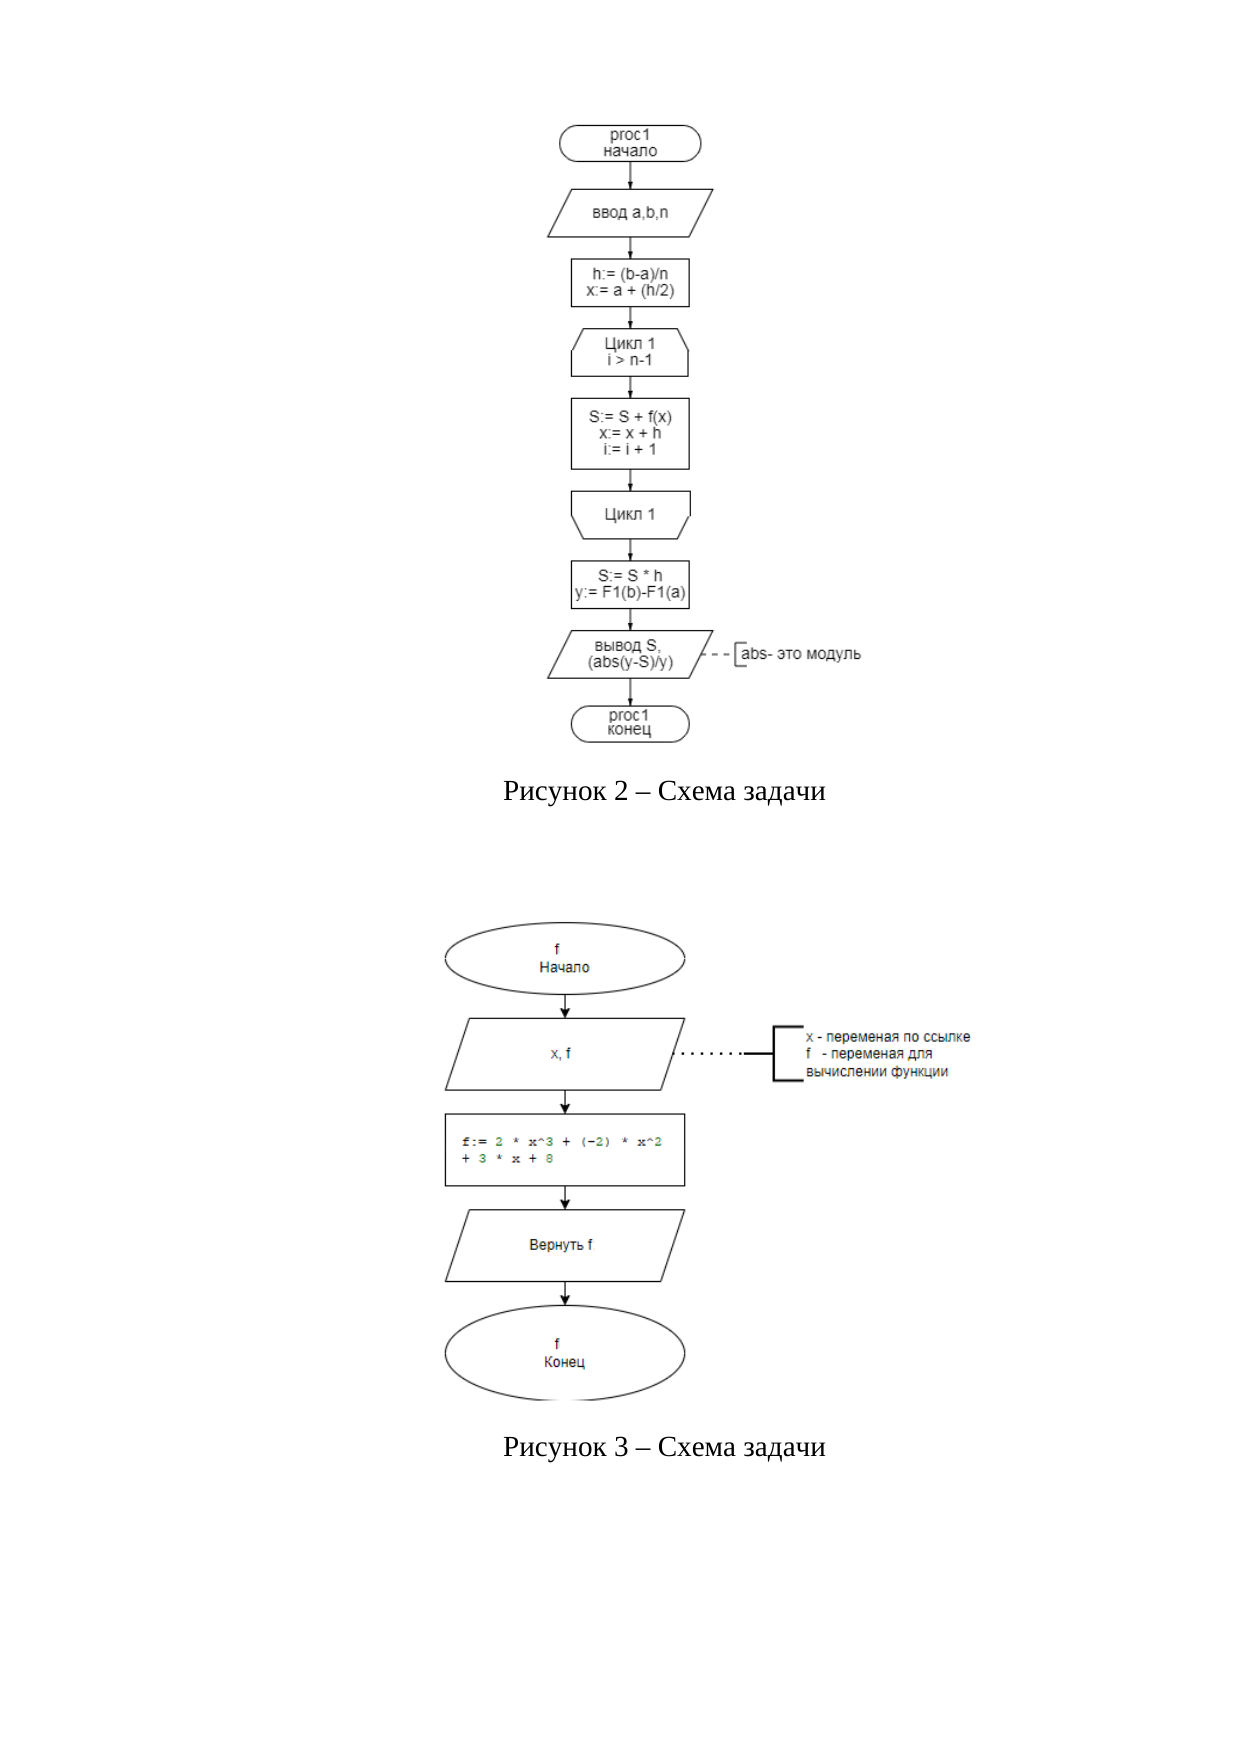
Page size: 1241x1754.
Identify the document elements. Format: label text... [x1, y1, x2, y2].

picture [421, 910, 988, 1415]
text Рисунок 3 – Схема задачи [177, 1429, 1152, 1462]
picture [536, 118, 867, 759]
text Рисунок 2 – Схема задачи [177, 773, 1152, 807]
